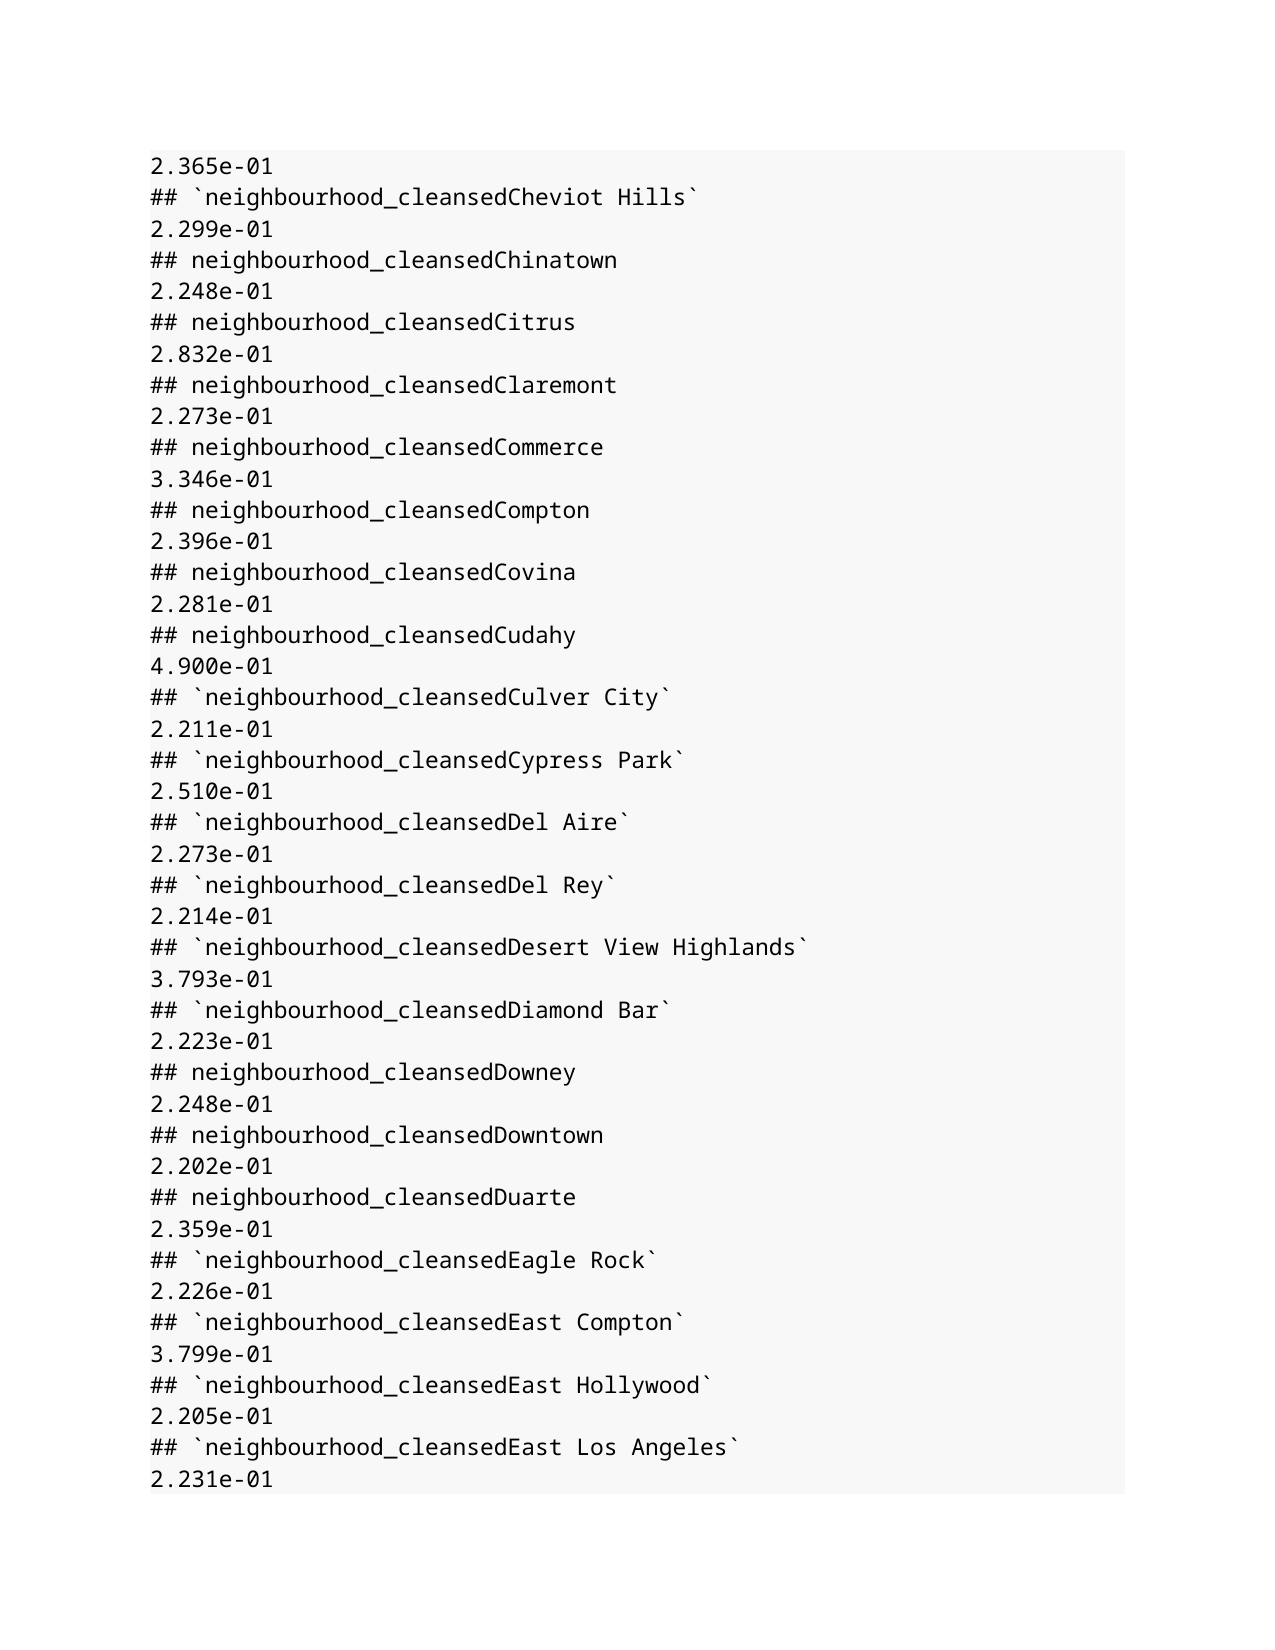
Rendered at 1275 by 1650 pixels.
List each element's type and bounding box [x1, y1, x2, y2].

text [150, 150, 1125, 1494]
